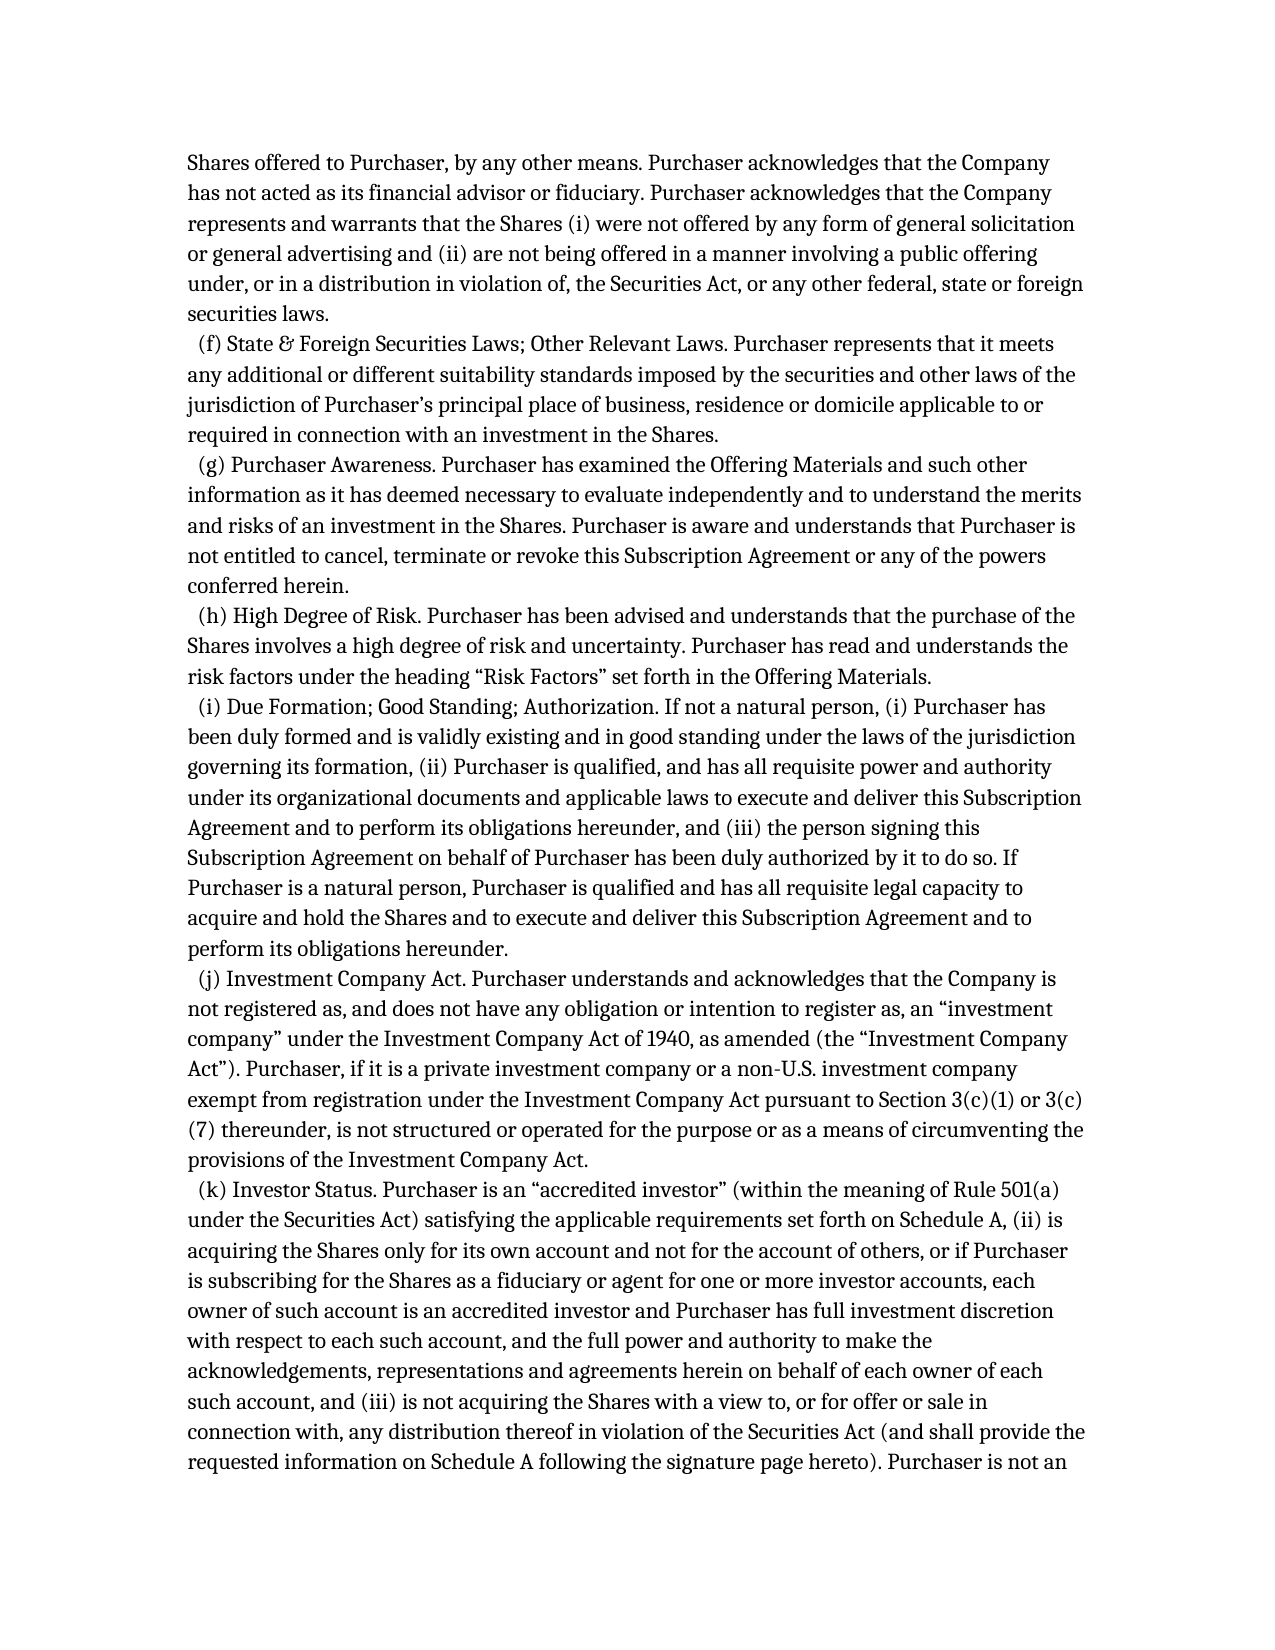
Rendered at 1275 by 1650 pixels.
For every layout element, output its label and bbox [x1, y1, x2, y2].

text [187, 150, 1087, 1475]
